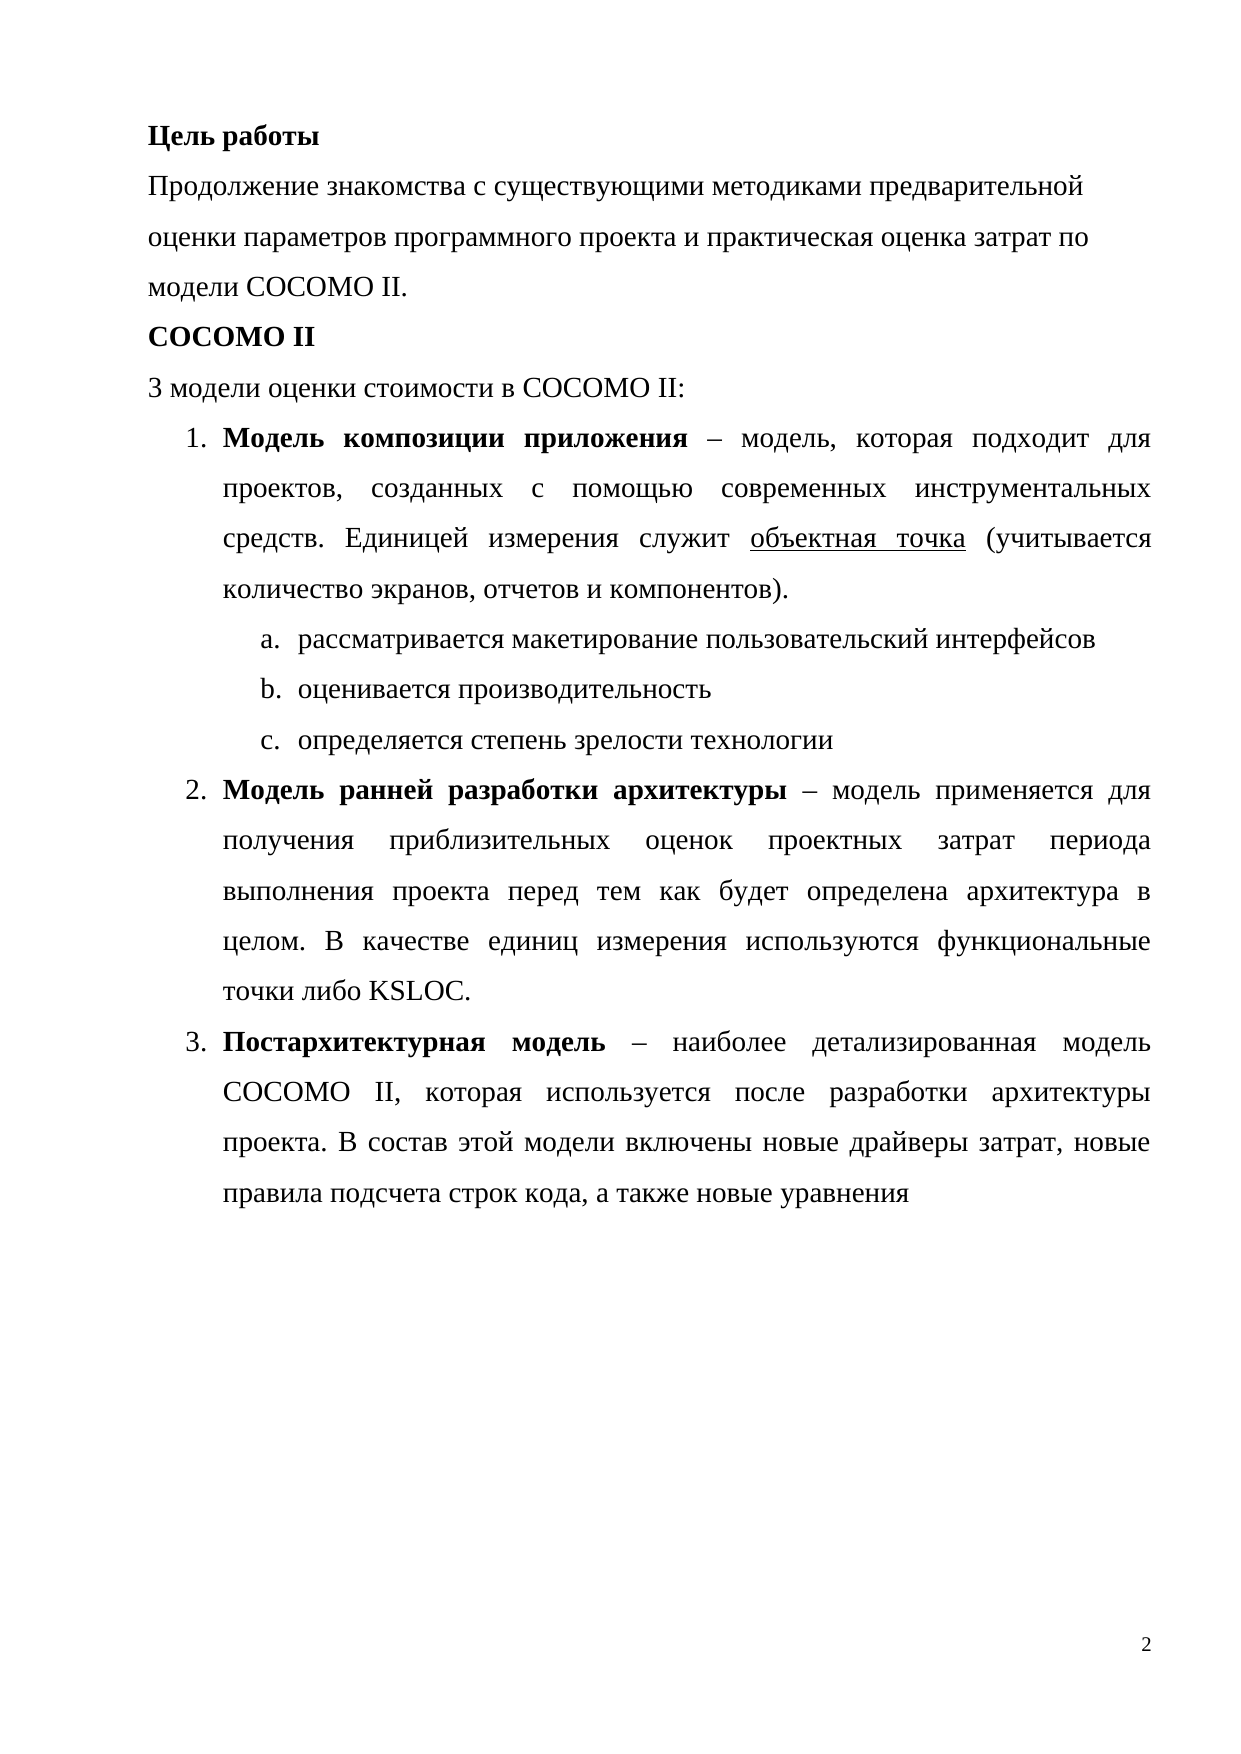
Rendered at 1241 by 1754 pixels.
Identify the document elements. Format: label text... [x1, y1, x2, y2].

text COCOMO II [148, 319, 1152, 353]
list Модель ранней разработки архитектуры – модель применяется для получения приблизительных оценок проектных затрат периода выполнения проекта перед тем как будет определена архитектура в целом. В качестве единиц измерения используются функциональные точки либо KSLOC. [185, 772, 1152, 1007]
text Цель работы [148, 118, 1152, 152]
text 3 модели оценки стоимости в COCOMO II: [148, 370, 1152, 403]
text Продолжение знакомства с существующими методиками предварительной оценки параметров программного проекта и практическая оценка затрат по модели COCOMO II. [148, 168, 1152, 303]
list рассматривается макетирование пользовательский интерфейсов [260, 621, 1152, 655]
list Модель композиции приложения – модель, которая подходит для проектов, созданных с помощью современных инструментальных средств. Единицей измерения служит объектная точка (учитывается количество экранов, отчетов и компонентов). [185, 420, 1152, 604]
list определяется степень зрелости технологии [260, 722, 1152, 755]
list Постархитектурная модель – наиболее детализированная модель СОСОМО II, которая используется после разработки архитектуры проекта. В состав этой модели включены новые драйверы затрат, новые правила подсчета строк кода, а также новые уравнения [185, 1024, 1152, 1208]
list оценивается производительность [260, 672, 1152, 705]
